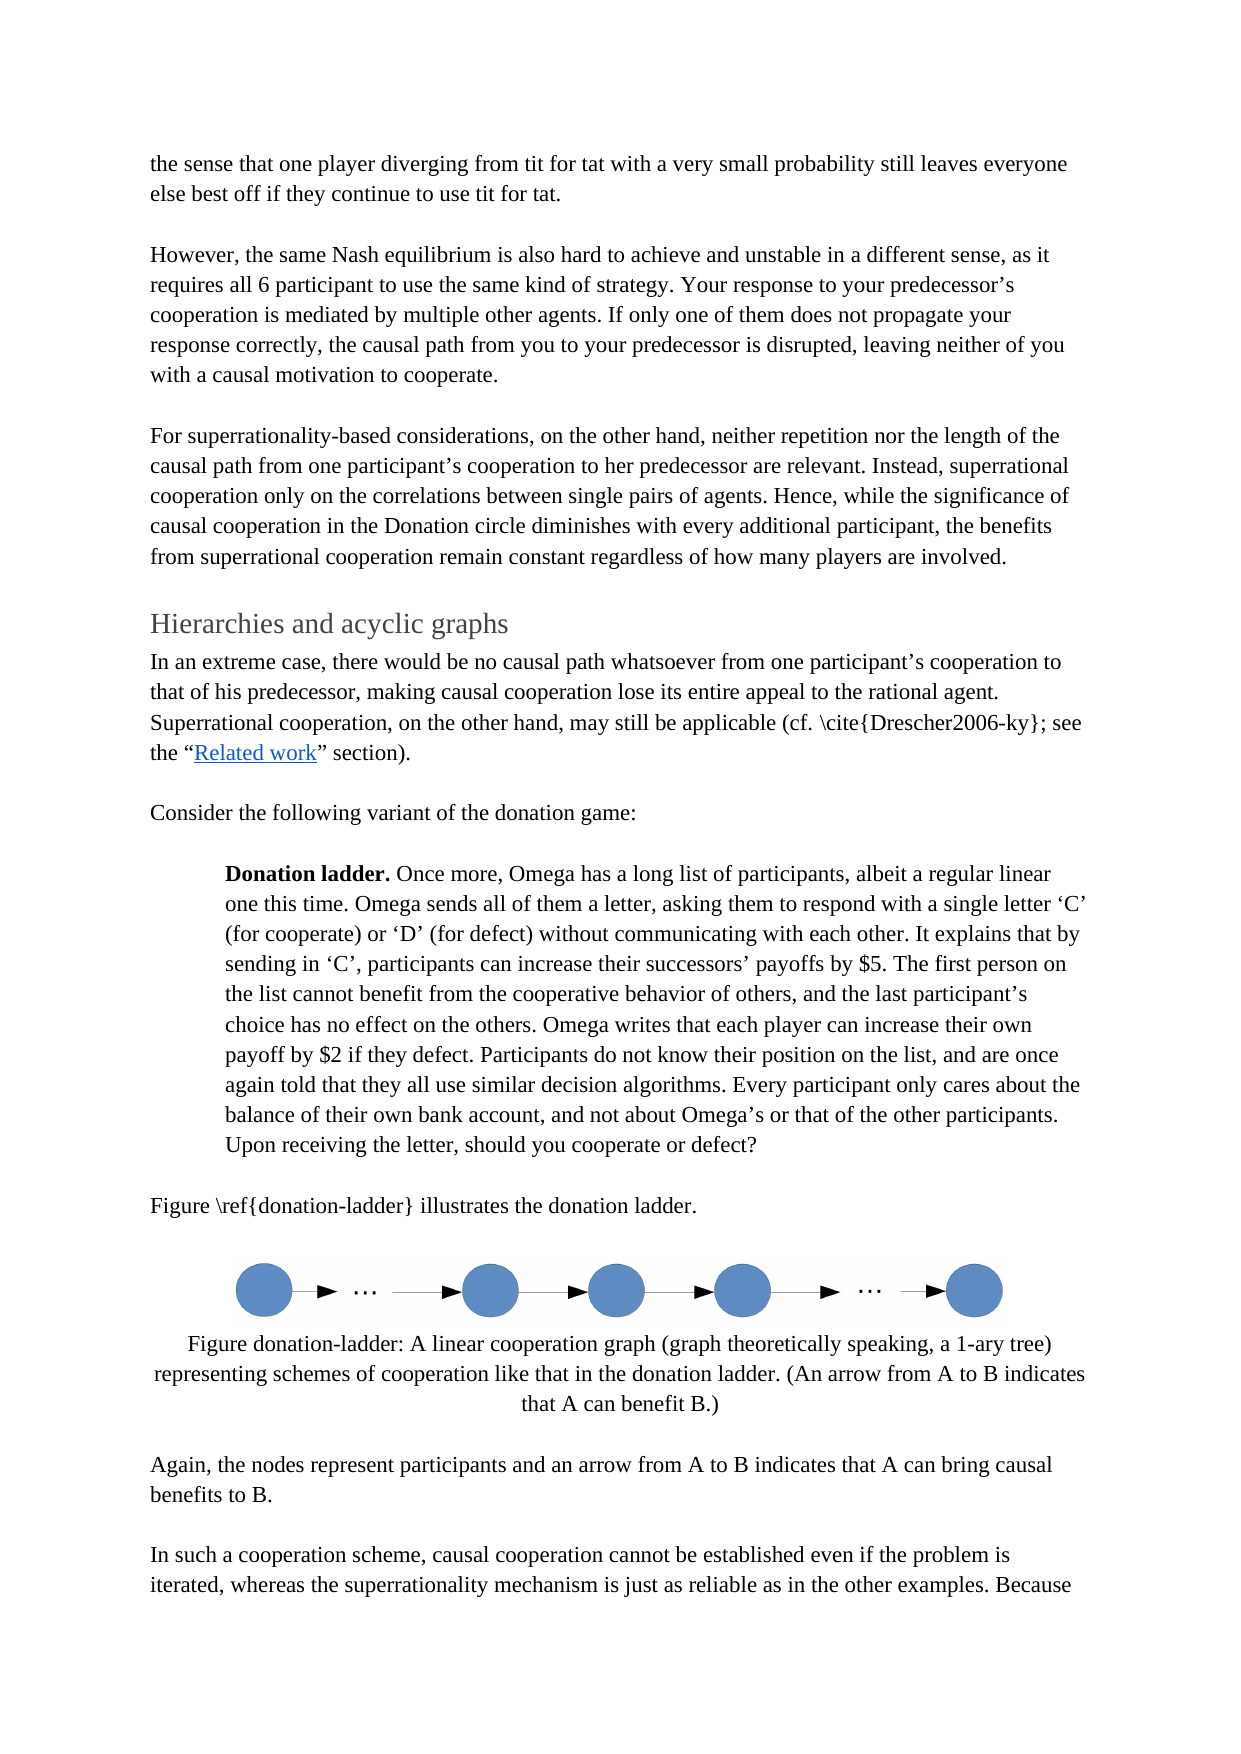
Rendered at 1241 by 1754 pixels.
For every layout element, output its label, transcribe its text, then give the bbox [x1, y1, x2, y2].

text However, the same Nash equilibrium is also hard to achieve and unstable in a different sense, as it requires all 6 participant to use the same kind of strategy. Your response to your predecessor’s cooperation is mediated by multiple other agents. If only one of them does not propagate your response correctly, the causal path from you to your predecessor is disrupted, leaving neither of you with a causal motivation to cooperate. [150, 241, 1090, 388]
text In an extreme case, there would be no causal path whatsoever from one participant’s cooperation to that of his predecessor, making causal cooperation lose its entire appeal to the rational agent. Superrational cooperation, on the other hand, may still be applicable (cf. \cite{Drescher2006-ky}; see the “Related work” section). [150, 648, 1090, 765]
picture [230, 1252, 1010, 1326]
subtitle Hierarchies and acyclic graphs [150, 606, 1090, 640]
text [150, 1541, 1090, 1598]
text Donation ladder. Once more, Omega has a long list of participants, albeit a regular linear one this time. Omega sends all of them a letter, asking them to respond with a single letter ‘C’ (for cooperate) or ‘D’ (for defect) without communicating with each other. It explains that by sending in ‘C’, participants can increase their successors’ payoffs by $5. The first person on the list cannot benefit from the cooperative behavior of others, and the last participant’s choice has no effect on the others. Omega writes that each player can increase their own payoff by $2 if they defect. Participants do not know their position on the list, and are once again told that they all use similar decision algorithms. Every participant only cares about the balance of their own bank account, and not about Omega’s or that of the other participants. Upon receiving the letter, should you cooperate or defect? [225, 859, 1090, 1158]
text Figure \ref{donation-ladder} illustrates the donation ladder. [150, 1192, 1090, 1218]
text Consider the following variant of the donation game: [150, 799, 1090, 826]
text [150, 150, 1090, 207]
text Again, the nodes represent participants and an arrow from A to B indicates that A can bring causal benefits to B. [150, 1451, 1090, 1507]
text For superrationality-based considerations, on the other hand, neither repetition nor the length of the causal path from one participant’s cooperation to her predecessor are relevant. Instead, superrational cooperation only on the correlations between single pairs of agents. Hence, while the significance of causal cooperation in the Donation circle diminishes with every additional participant, the benefits from superrational cooperation remain constant regardless of how many players are involved. [150, 422, 1090, 569]
text Figure donation-ladder: A linear cooperation graph (graph theoretically speaking, a 1-ary tree) representing schemes of cooperation like that in the donation ladder. (An arrow from A to B indicates that A can benefit B.) [150, 1330, 1090, 1417]
